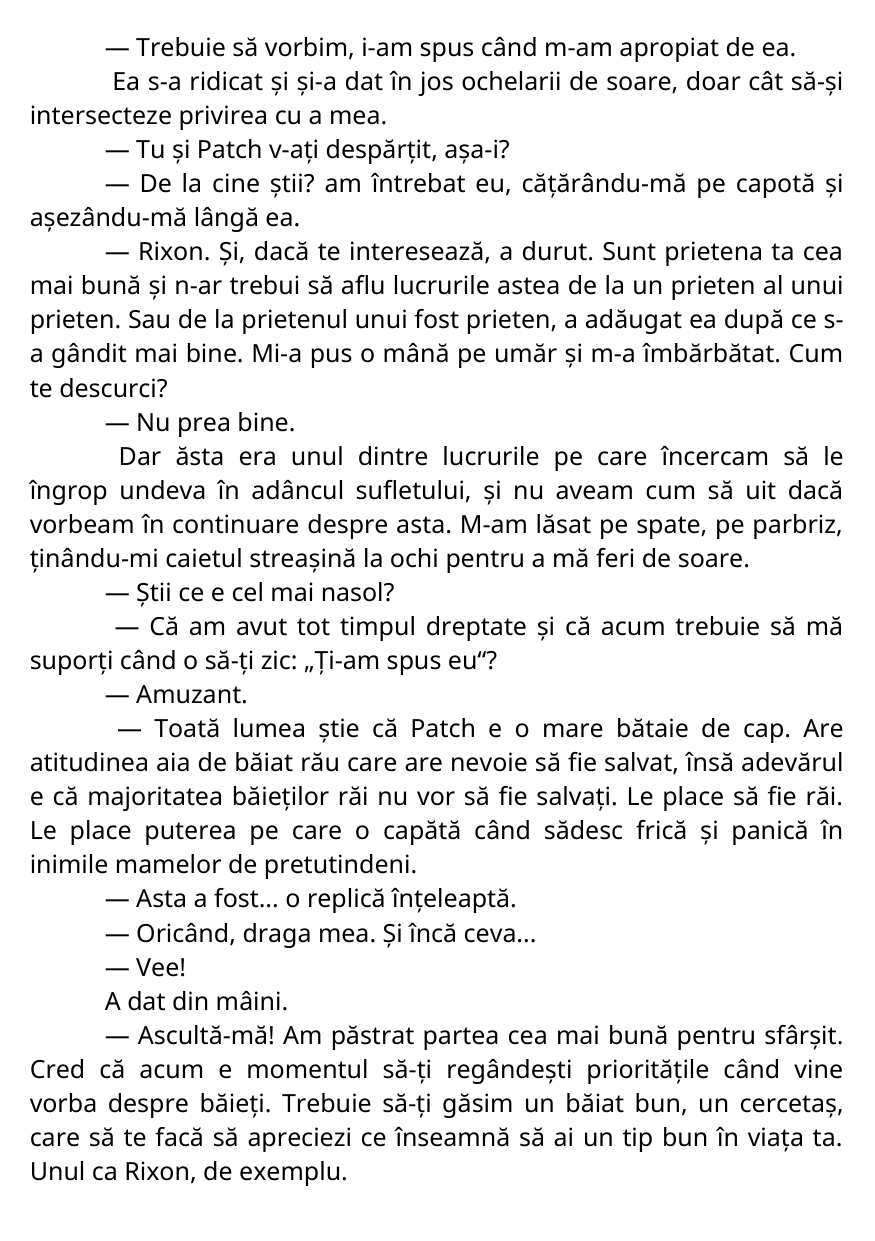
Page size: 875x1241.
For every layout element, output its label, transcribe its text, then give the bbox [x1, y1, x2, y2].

text — Ascultă-mă! Am păstrat partea cea mai bună pentru sfârşit. Cred că acum e momentul să-ţi regândeşti priorităţile când vine vorba despre băieţi. Trebuie să-ţi găsim un băiat bun, un cercetaş, care să te facă să apreciezi ce înseamnă să ai un tip bun în viaţa ta. Unul ca Rixon, de exemplu. [29, 1017, 844, 1188]
text — Amuzant. [29, 677, 844, 711]
text — Nu prea bine. [29, 404, 844, 438]
text — Oricând, draga mea. Şi încă ceva... [29, 915, 844, 949]
text — De la cine ştii? am întrebat eu, căţărându-mă pe capotă şi aşezându-mă lângă ea. [29, 166, 844, 234]
text Ea s-a ridicat şi şi-a dat în jos ochelarii de soare, doar cât să-şi intersecteze privirea cu a mea. [29, 64, 844, 132]
text — Toată lumea ştie că Patch e o mare bătaie de cap. Are atitudinea aia de băiat rău care are nevoie să fie salvat, însă adevărul e că majoritatea băieţilor răi nu vor să fie salvaţi. Le place să fie răi. Le place puterea pe care o capătă când sădesc frică şi panică în inimile mamelor de pretutindeni. [29, 711, 844, 881]
text A dat din mâini. [29, 983, 844, 1017]
text — Asta a fost... o replică înţeleaptă. [29, 881, 844, 915]
text — Rixon. Şi, dacă te interesează, a durut. Sunt prietena ta cea mai bună şi n-ar trebui să aflu lucrurile astea de la un prieten al unui prieten. Sau de la prietenul unui fost prieten, a adăugat ea după ce s-a gândit mai bine. Mi-a pus o mână pe umăr şi m-a îmbărbătat. Cum te descurci? [29, 234, 844, 404]
text — Ştii ce e cel mai nasol? [29, 574, 844, 609]
text Dar ăsta era unul dintre lucrurile pe care încercam să le îngrop undeva în adâncul sufletului, şi nu aveam cum să uit dacă vorbeam în continuare despre asta. M-am lăsat pe spate, pe parbriz, ţinându-mi caietul streaşină la ochi pentru a mă feri de soare. [29, 438, 844, 574]
text — Vee! [29, 949, 844, 983]
text — Că am avut tot timpul dreptate şi că acum trebuie să mă suporţi când o să-ţi zic: „Ţi-am spus eu“? [29, 609, 844, 677]
text — Trebuie să vorbim, i-am spus când m-am apropiat de ea. [29, 29, 844, 64]
text — Tu şi Patch v-aţi despărţit, aşa-i? [29, 132, 844, 166]
